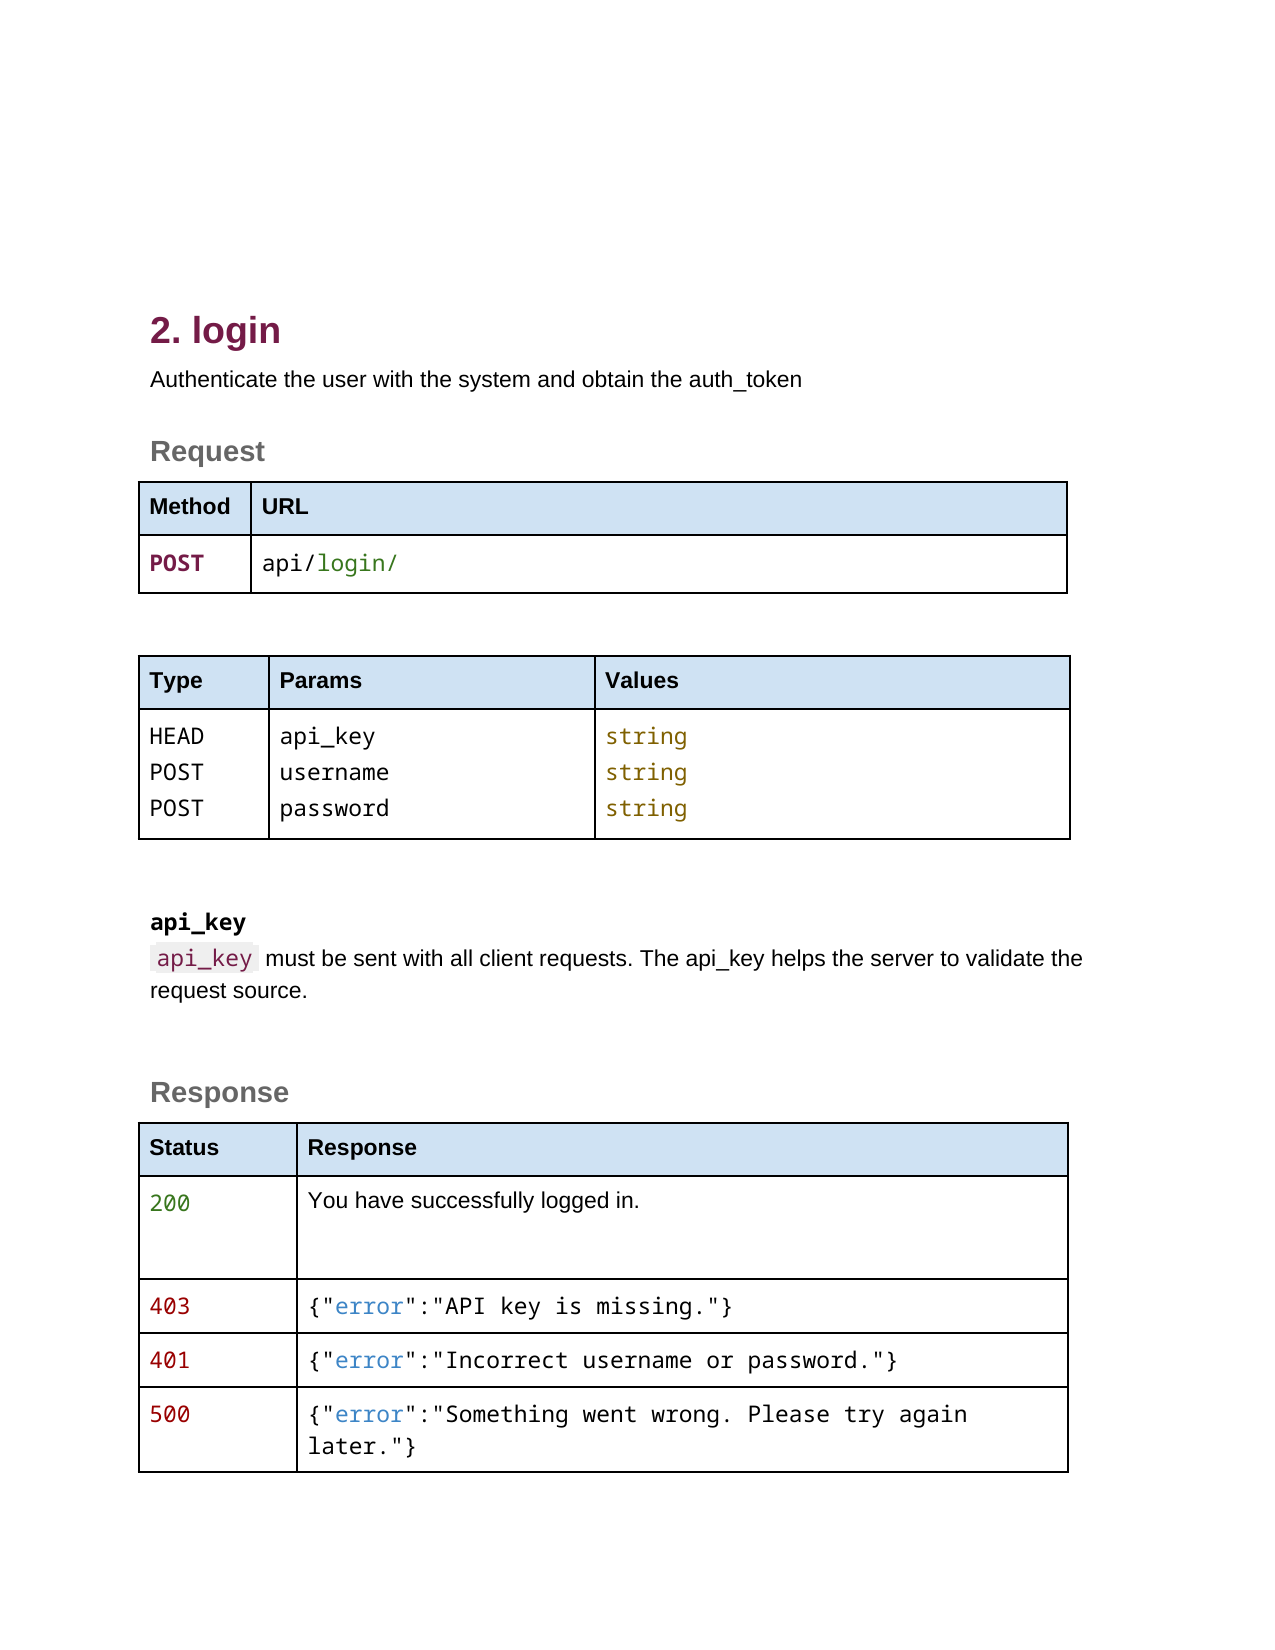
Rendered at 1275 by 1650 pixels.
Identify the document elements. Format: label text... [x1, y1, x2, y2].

table_cell {"error":"Incorrect username or password."} [298, 1334, 1067, 1386]
table_header Status [140, 1124, 296, 1175]
table_cell 200 [140, 1177, 296, 1277]
subtitle Response [150, 1075, 1152, 1108]
table_cell api_key username password [270, 710, 594, 837]
table_header Params [270, 657, 594, 708]
subtitle Request [150, 434, 1152, 467]
table_cell HEAD POST POST [140, 710, 268, 837]
table_cell 401 [140, 1334, 296, 1386]
table_cell {"error":"Something went wrong. Please try again later."} [298, 1388, 1067, 1471]
subtitle 2. login [150, 308, 1125, 351]
table_cell 403 [140, 1280, 296, 1332]
table_cell 500 [140, 1388, 296, 1471]
table_header Method [140, 483, 250, 534]
text api_key must be sent with all client requests. The api_key helps the server to validate the request source. [150, 942, 1125, 1003]
table_cell string string string [596, 710, 1069, 837]
table_cell POST [140, 536, 250, 592]
text Authenticate the user with the system and obtain the auth_token [150, 366, 1152, 393]
table_header Type [140, 657, 268, 708]
table_header Values [596, 657, 1069, 708]
table_cell You have successfully logged in. [298, 1177, 1067, 1277]
table_cell api/login/ [252, 536, 1066, 592]
table_cell {"error":"API key is missing."} [298, 1280, 1067, 1332]
table_header URL [252, 483, 1066, 534]
text api_key [150, 906, 1125, 937]
table_header Response [298, 1124, 1067, 1175]
